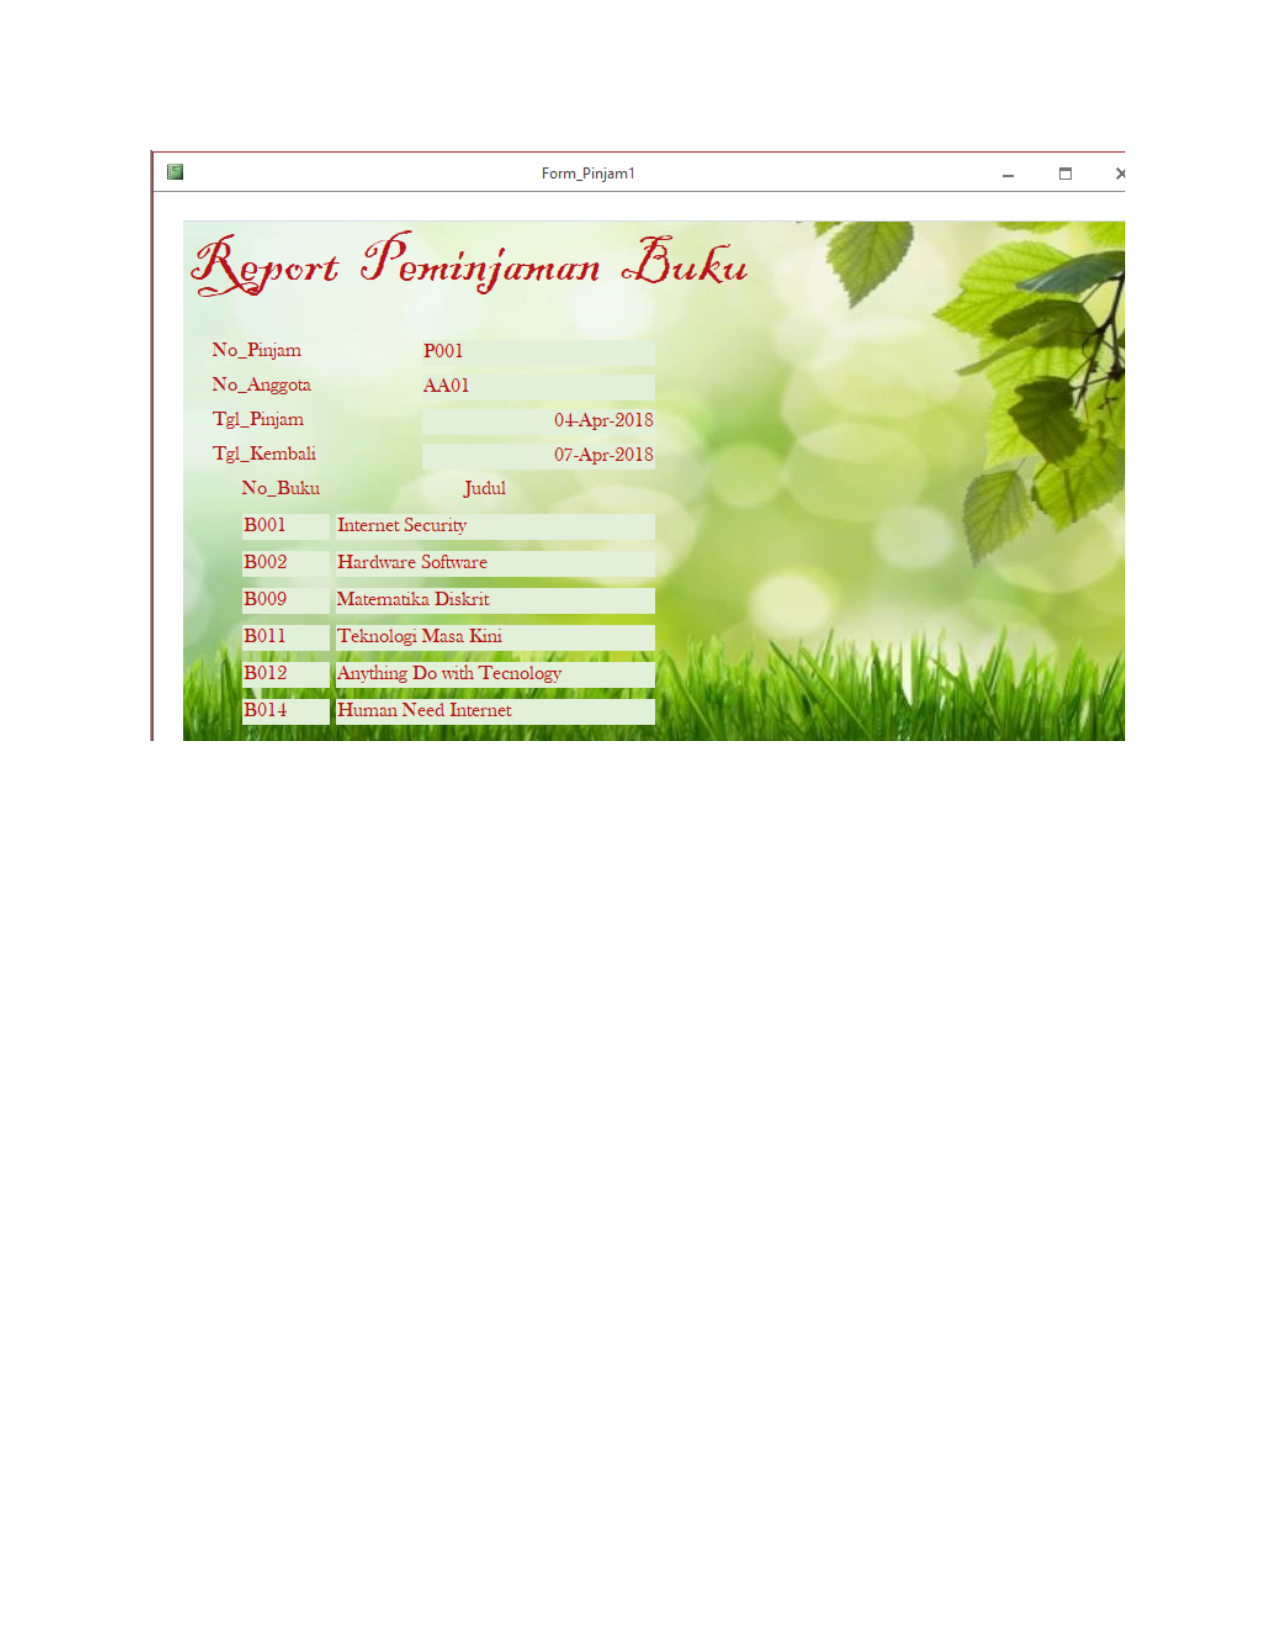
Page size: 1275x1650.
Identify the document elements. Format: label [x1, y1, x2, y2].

picture [150, 150, 1125, 741]
